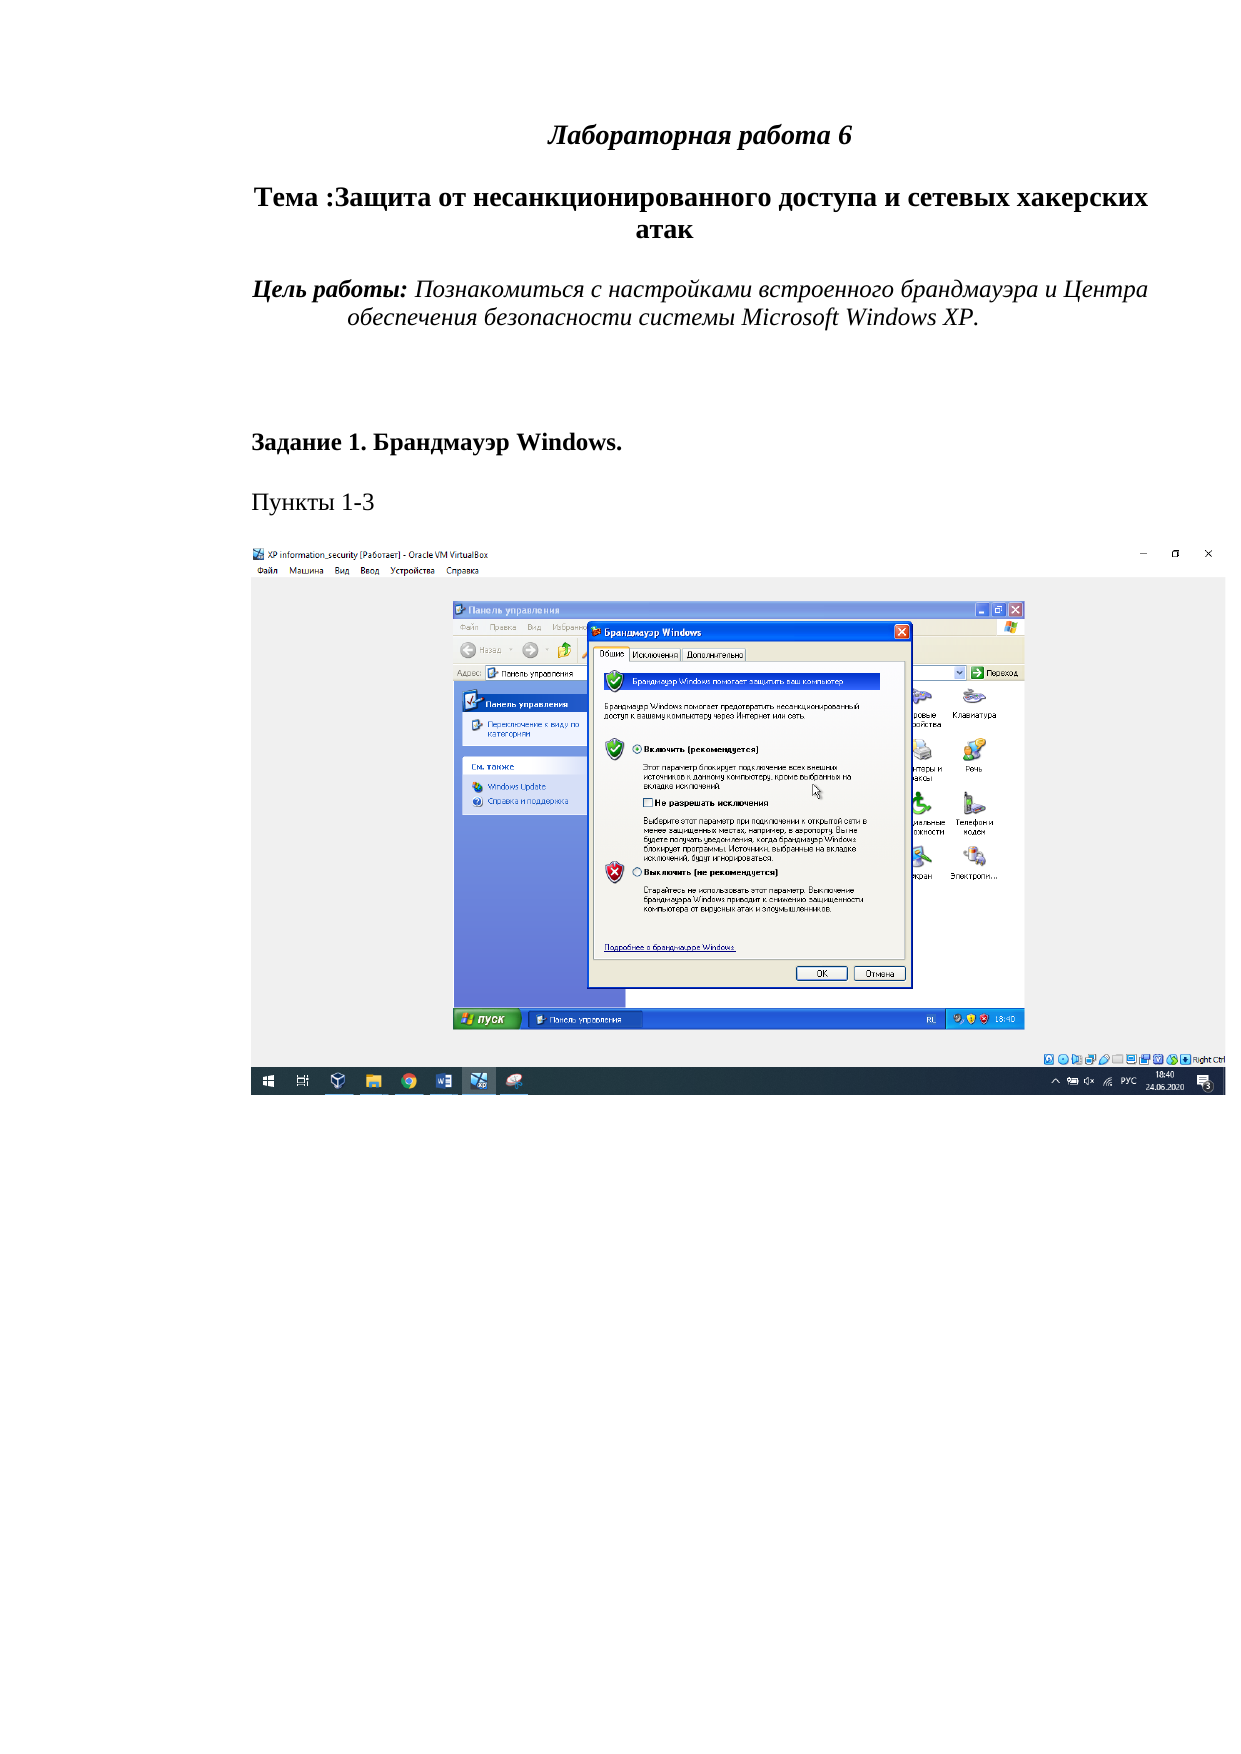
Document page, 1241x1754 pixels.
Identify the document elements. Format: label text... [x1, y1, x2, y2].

text Пункты 1-3 [177, 487, 1152, 516]
picture [251, 546, 1226, 1095]
text Тема :Защита от несанкционированного доступа и сетевых хакерских атак [177, 180, 1152, 244]
text Задание 1. Брандмауэр Windows. [177, 427, 1152, 456]
text Лабораторная работа 6 [177, 118, 1152, 151]
text Цель работы: Познакомиться с настройками встроенного брандмауэра и Центра обеспечения безопасности системы Microsoft Windows XP. [177, 274, 1152, 331]
